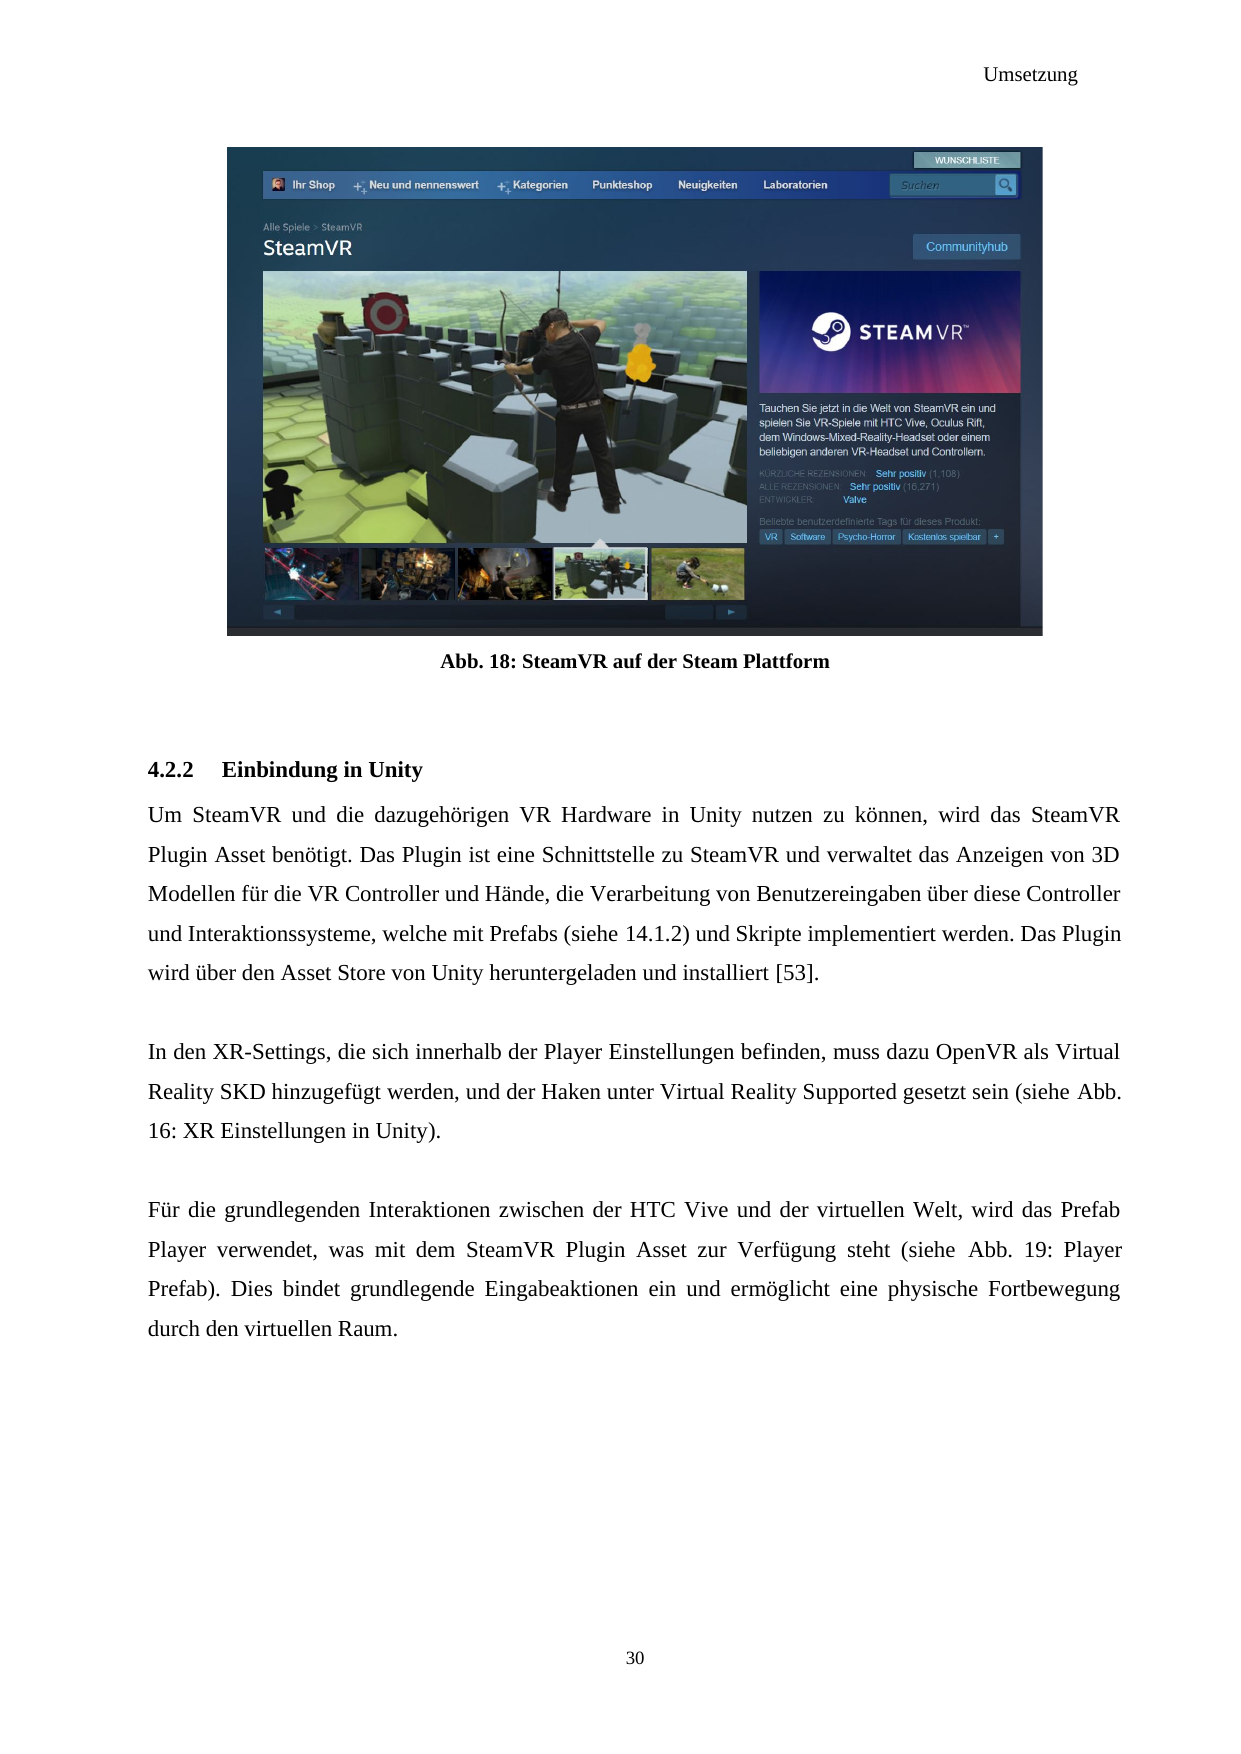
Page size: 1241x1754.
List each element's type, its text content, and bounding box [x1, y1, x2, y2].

picture [227, 147, 1043, 636]
text Für die grundlegenden Interaktionen zwischen der HTC Vive und der virtuellen Welt, wird das Prefab Player verwendet, was mit dem SteamVR Plugin Asset zur Verfügung steht (siehe Abb. 16: Player Prefab). Dies bindet grundlegende Eingabeaktionen ein und ermöglicht eine physische Fortbewegung durch den virtuellen Raum. [148, 1196, 1122, 1341]
text In den XR-Settings, die sich innerhalb der Player Einstellungen befinden, muss dazu OpenVR als Virtual Reality SKD hinzugefügt werden, und der Haken unter Virtual Reality Supported gesetzt sein (siehe Abb. 13: XR Einstellungen in Unity). [148, 1038, 1122, 1143]
text Um SteamVR und die dazugehörigen VR Hardware in Unity nutzen zu können, wird das SteamVR Plugin Asset benötigt. Das Plugin ist eine Schnittstelle zu SteamVR und verwaltet das Anzeigen von 3D Modellen für die VR Controller und Hände, die Verarbeitung von Benutzereingaben über diese Controller und Interaktionssysteme, welche mit Prefabs (siehe 16.1.2) und Skripte implementiert werden. Das Plugin wird über den Asset Store von Unity heruntergeladen und installiert . [148, 801, 1122, 986]
subtitle Einbindung in Unity [148, 756, 1122, 782]
